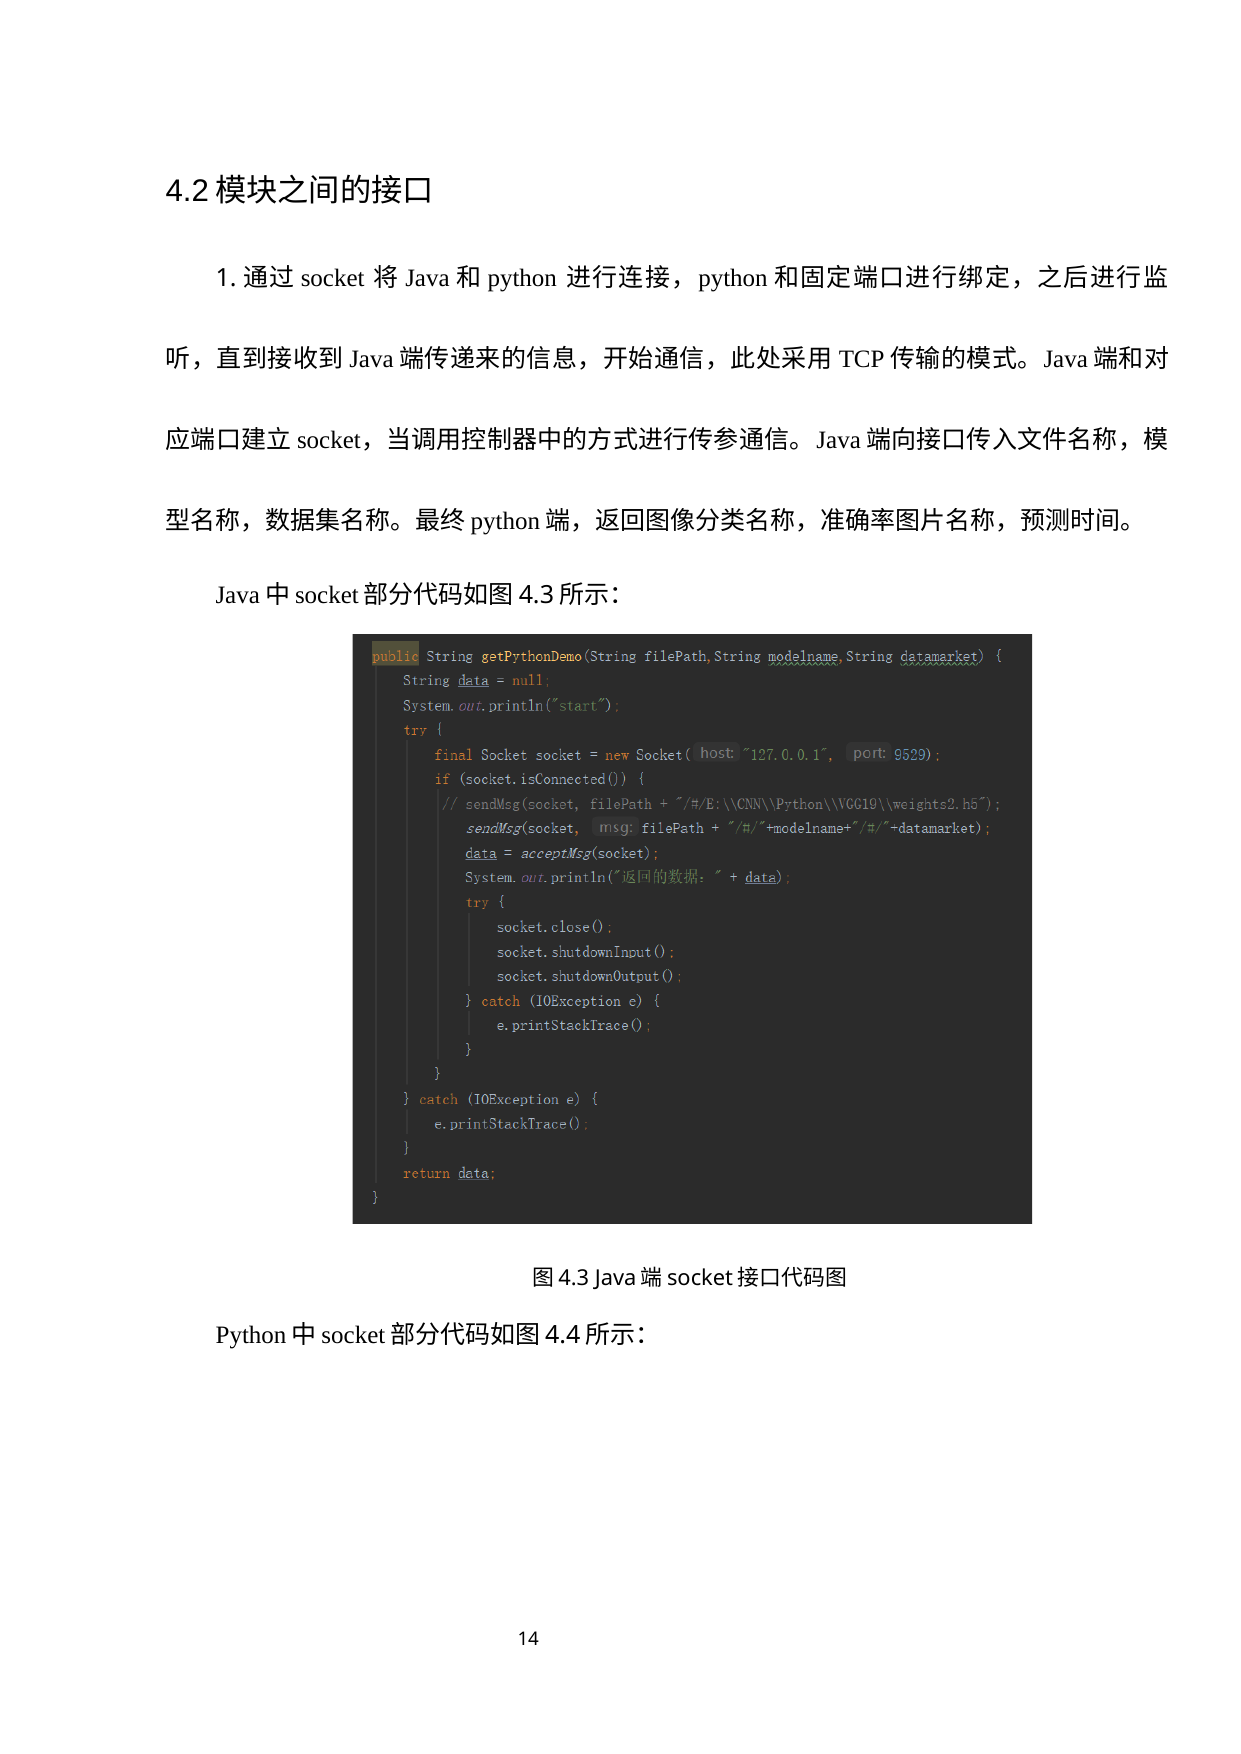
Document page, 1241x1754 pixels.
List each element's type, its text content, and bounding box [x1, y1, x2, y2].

list 图4.3 Java端socket接口代码图 [165, 1259, 1169, 1292]
subtitle 4.2模块之间的接口 [165, 155, 1169, 220]
picture [352, 634, 1033, 1224]
list Python中socket部分代码如图4.4所示： [165, 1300, 1169, 1365]
list Java中socket部分代码如图4.3所示： [165, 561, 1169, 626]
list 通过socket 将Java和python 进行连接，python和固定端口进行绑定，之后进行监听，直到接收到Java端传递来的信息，开始通信，此处采用TCP传输的模式。Java端和对应端口建立socket，当调用控制器中的方式进行传参通信。Java端向接口传入文件名称，模型名称，数据集名称。最终python端，返回图像分类名称，准确率图片名称，预测时间。 [165, 243, 1169, 551]
